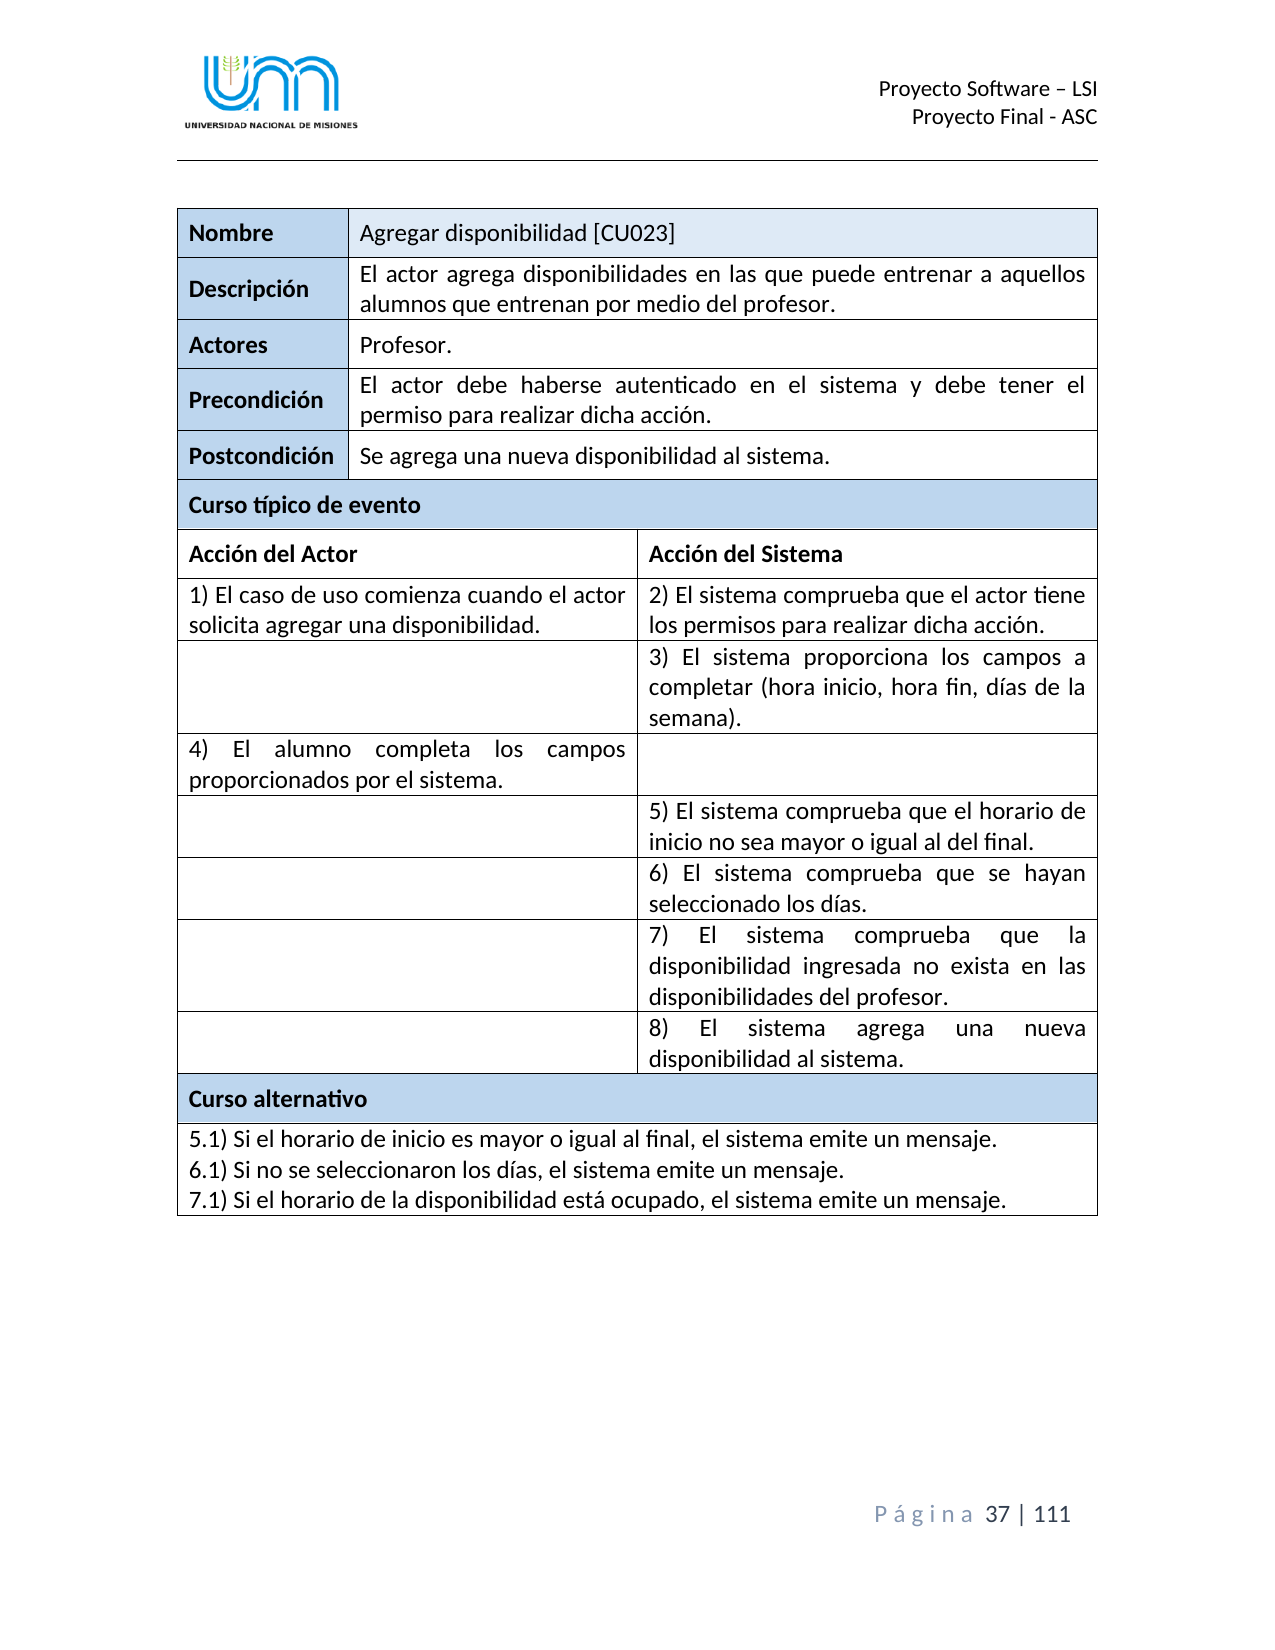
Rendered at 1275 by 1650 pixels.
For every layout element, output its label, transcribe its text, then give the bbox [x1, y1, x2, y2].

table_cell Actores [178, 320, 348, 368]
table_cell Se agrega una nueva disponibilidad al sistema. [349, 431, 1097, 479]
table_cell Precondición [178, 369, 348, 430]
table_cell Acción del Sistema [638, 530, 1097, 578]
table_cell Curso alternativo [178, 1074, 1097, 1122]
table_cell [178, 641, 637, 732]
table_cell 7) El sistema comprueba que la disponibilidad ingresada no exista en las disponibilidades del profesor. [638, 920, 1097, 1011]
table_cell 3) El sistema proporciona los campos a completar (hora inicio, hora fin, días de la semana). [638, 641, 1097, 732]
table_header Nombre [178, 209, 348, 257]
table_cell 4) El alumno completa los campos proporcionados por el sistema. [178, 734, 637, 794]
table_cell 6) El sistema comprueba que se hayan seleccionado los días. [638, 858, 1097, 919]
table_cell 1) El caso de uso comienza cuando el actor solicita agregar una disponibilidad. [178, 579, 637, 640]
table_cell 5.1) Si el horario de inicio es mayor o igual al final, el sistema emite un mensaje. 6.1) Si no se seleccionaron los días, el sistema emite un mensaje. 7.1) Si el horario de la disponibilidad está ocupado, el sistema emite un mensaje. [178, 1124, 1097, 1215]
table_cell El actor debe haberse autenticado en el sistema y debe tener el permiso para realizar dicha acción. [349, 369, 1097, 430]
table_cell [178, 858, 637, 919]
table_cell El actor agrega disponibilidades en las que puede entrenar a aquellos alumnos que entrenan por medio del profesor. [349, 258, 1097, 319]
table_cell Acción del Actor [178, 530, 637, 578]
table_cell [178, 1012, 637, 1073]
table_cell 5) El sistema comprueba que el horario de inicio no sea mayor o igual al del final. [638, 796, 1097, 857]
table_cell Postcondición [178, 431, 348, 479]
table_header Agregar disponibilidad [CU023] [349, 209, 1097, 257]
table_cell [178, 796, 637, 857]
table_cell [638, 734, 1097, 794]
table_cell [178, 920, 637, 1011]
table_cell Curso típico de evento [178, 480, 1097, 528]
table_cell Descripción [178, 258, 348, 319]
picture [177, 52, 362, 128]
table_cell 2) El sistema comprueba que el actor tiene los permisos para realizar dicha acción. [638, 579, 1097, 640]
table_cell 8) El sistema agrega una nueva disponibilidad al sistema. [638, 1012, 1097, 1073]
table_cell Profesor. [349, 320, 1097, 368]
